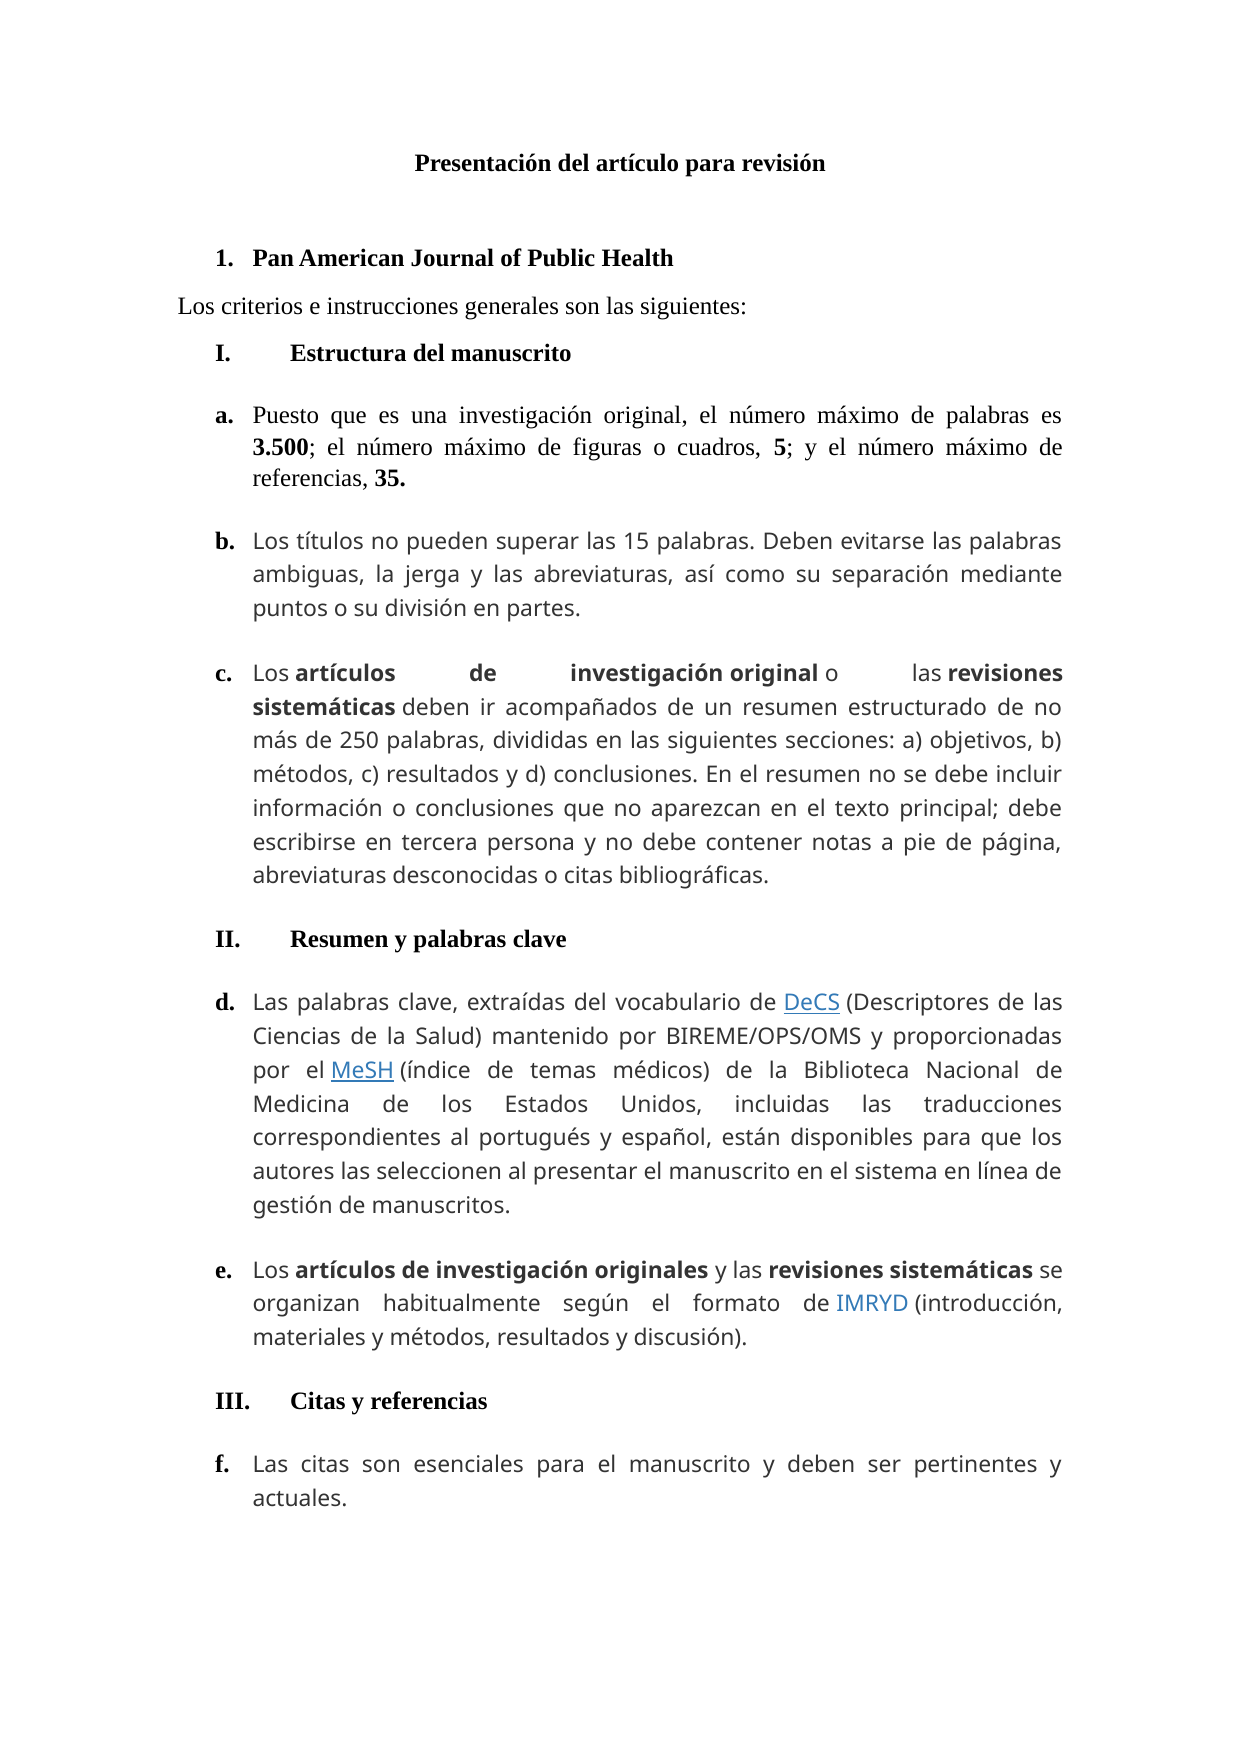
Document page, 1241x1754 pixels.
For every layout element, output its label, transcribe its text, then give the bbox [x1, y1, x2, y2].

text Los criterios e instrucciones generales son las siguientes: [177, 291, 1063, 319]
text Presentación del artículo para revisión [177, 148, 1063, 176]
list Los títulos no pueden superar las 15 palabras. Deben evitarse las palabras ambiguas, la jerga y las abreviaturas, así como su separación mediante puntos o su división en partes. [215, 525, 1063, 623]
list Las palabras clave, extraídas del vocabulario de DeCS (Descriptores de las Ciencias de la Salud) mantenido por BIREME/OPS/OMS y proporcionadas por el MeSH (índice de temas médicos) de la Biblioteca Nacional de Medicina de los Estados Unidos, incluidas las traducciones correspondientes al portugués y español, están disponibles para que los autores las seleccionen al presentar el manuscrito en el sistema en línea de gestión de manuscritos. [215, 986, 1063, 1220]
list Las citas son esenciales para el manuscrito y deben ser pertinentes y actuales. [215, 1448, 1063, 1513]
list Los artículos de investigación original o las revisiones sistemáticas deben ir acompañados de un resumen estructurado de no más de 250 palabras, divididas en las siguientes secciones: a) objetivos, b) métodos, c) resultados y d) conclusiones. En el resumen no se debe incluir información o conclusiones que no aparezcan en el texto principal; debe escribirse en tercera persona y no debe contener notas a pie de página, abreviaturas desconocidas o citas bibliográficas. [215, 657, 1063, 891]
list Estructura del manuscrito [215, 338, 1063, 367]
list Puesto que es una investigación original, el número máximo de palabras es 3.500; el número máximo de figuras o cuadros, 5; y el número máximo de referencias, 35. [215, 401, 1063, 491]
list Los artículos de investigación originales y las revisiones sistemáticas se organizan habitualmente según el formato de IMRYD (introducción, materiales y métodos, resultados y discusión). [215, 1254, 1063, 1352]
list Citas y referencias [215, 1386, 1063, 1415]
list Pan American Journal of Public Health [215, 243, 1063, 272]
list Resumen y palabras clave [215, 924, 1063, 953]
